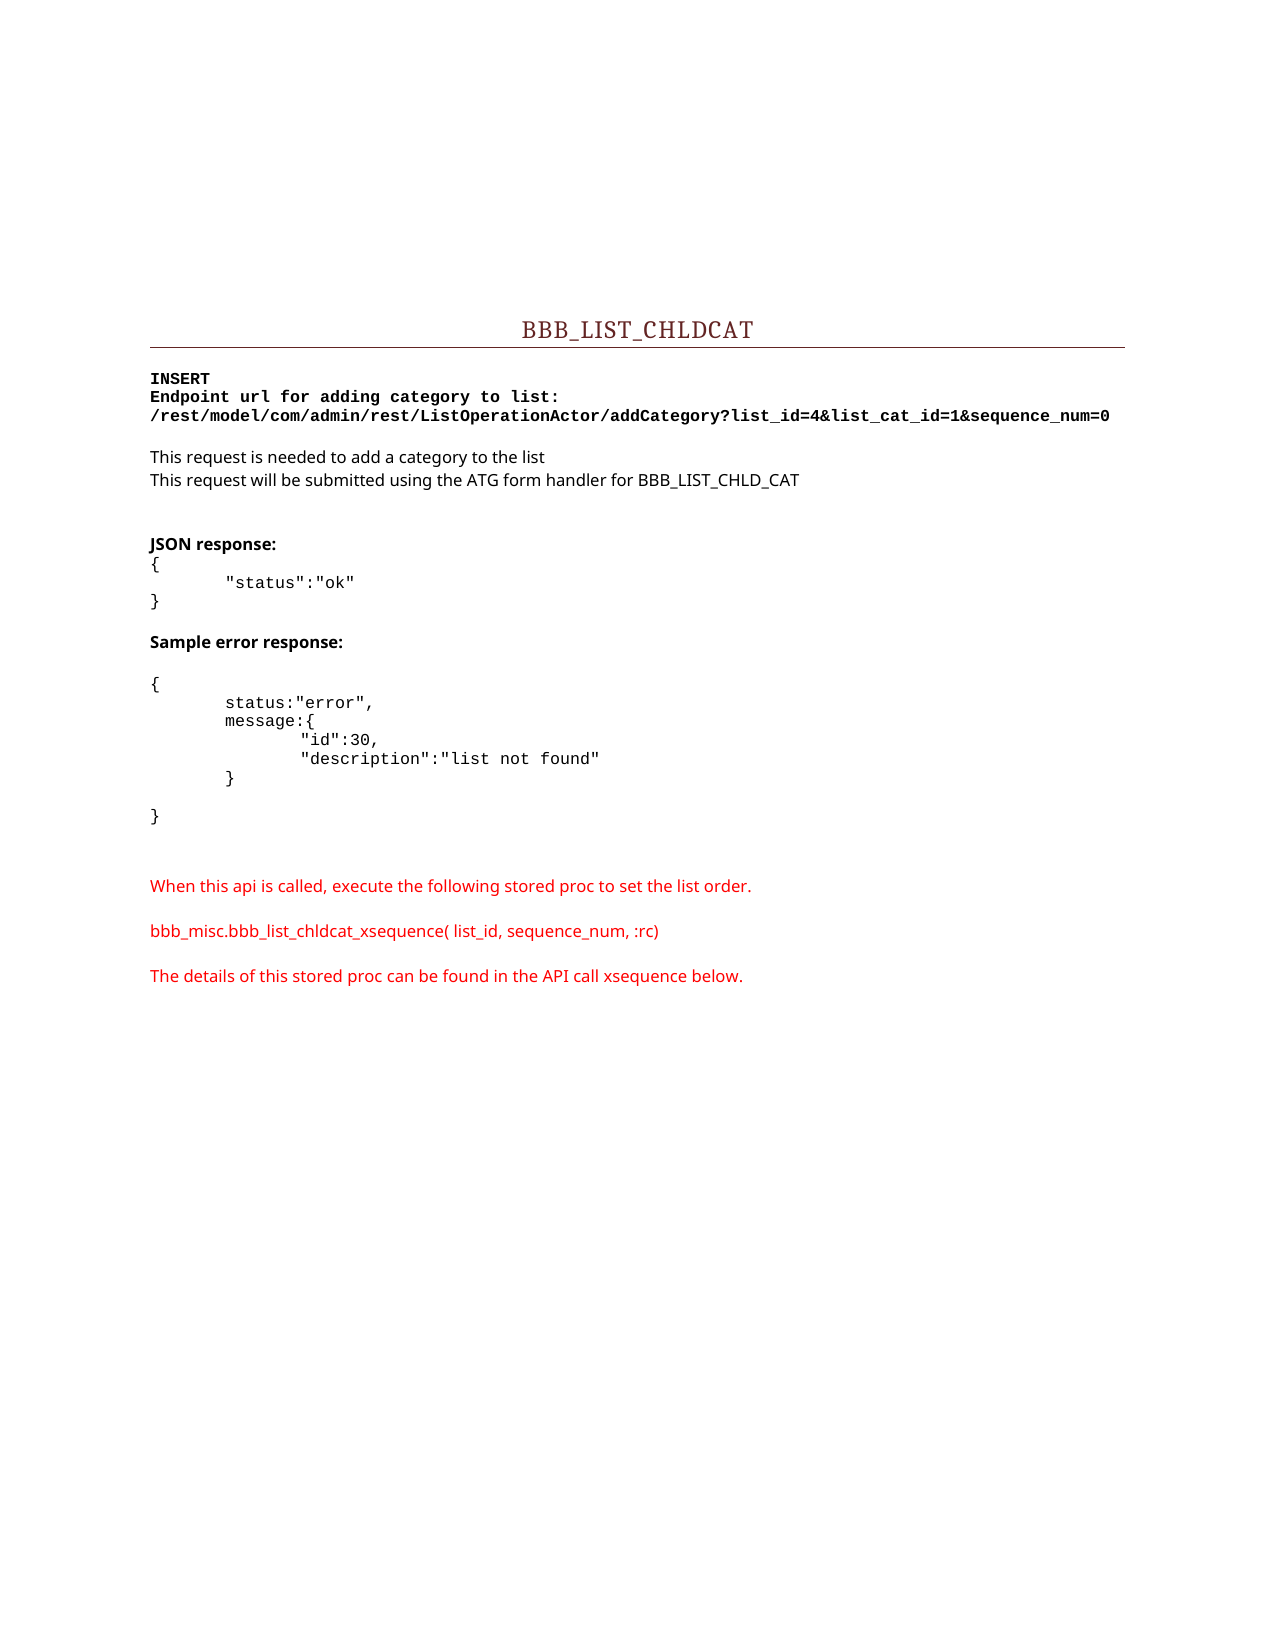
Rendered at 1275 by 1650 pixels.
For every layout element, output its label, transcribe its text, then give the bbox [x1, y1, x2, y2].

text status:"error", [150, 694, 1125, 713]
text } [150, 593, 1125, 612]
text This request will be submitted using the ATG form handler for BBB_LIST_CHLD_CAT [150, 468, 1125, 491]
text Sample error response: [150, 631, 1125, 653]
text message:{ [150, 713, 1125, 732]
text "id":30, [150, 732, 1125, 751]
text "description":"list not found" [150, 751, 1125, 769]
text } [150, 769, 1125, 788]
subtitle BBB_LIST_CHLDCAT [150, 316, 1125, 347]
text INSERT [150, 370, 1125, 389]
text } [150, 807, 1125, 826]
text /rest/model/com/admin/rest/ListOperationActor/addCategory?list_id=4&list_cat_id=1&sequence_num=0 [150, 408, 1125, 427]
text { [150, 555, 1125, 574]
text The details of this stored proc can be found in the API call xsequence below. [150, 964, 1125, 987]
text "status":"ok" [150, 574, 1125, 593]
text JSON response: [150, 533, 1125, 555]
text When this api is called, execute the following stored proc to set the list order. [150, 874, 1125, 897]
text bbb_misc.bbb_list_chldcat_xsequence( list_id, sequence_num, :rc) [444, 920, 1125, 943]
text This request is needed to add a category to the list [150, 446, 1125, 468]
text { [150, 675, 1125, 694]
text Endpoint url for adding category to list: [150, 389, 1125, 408]
